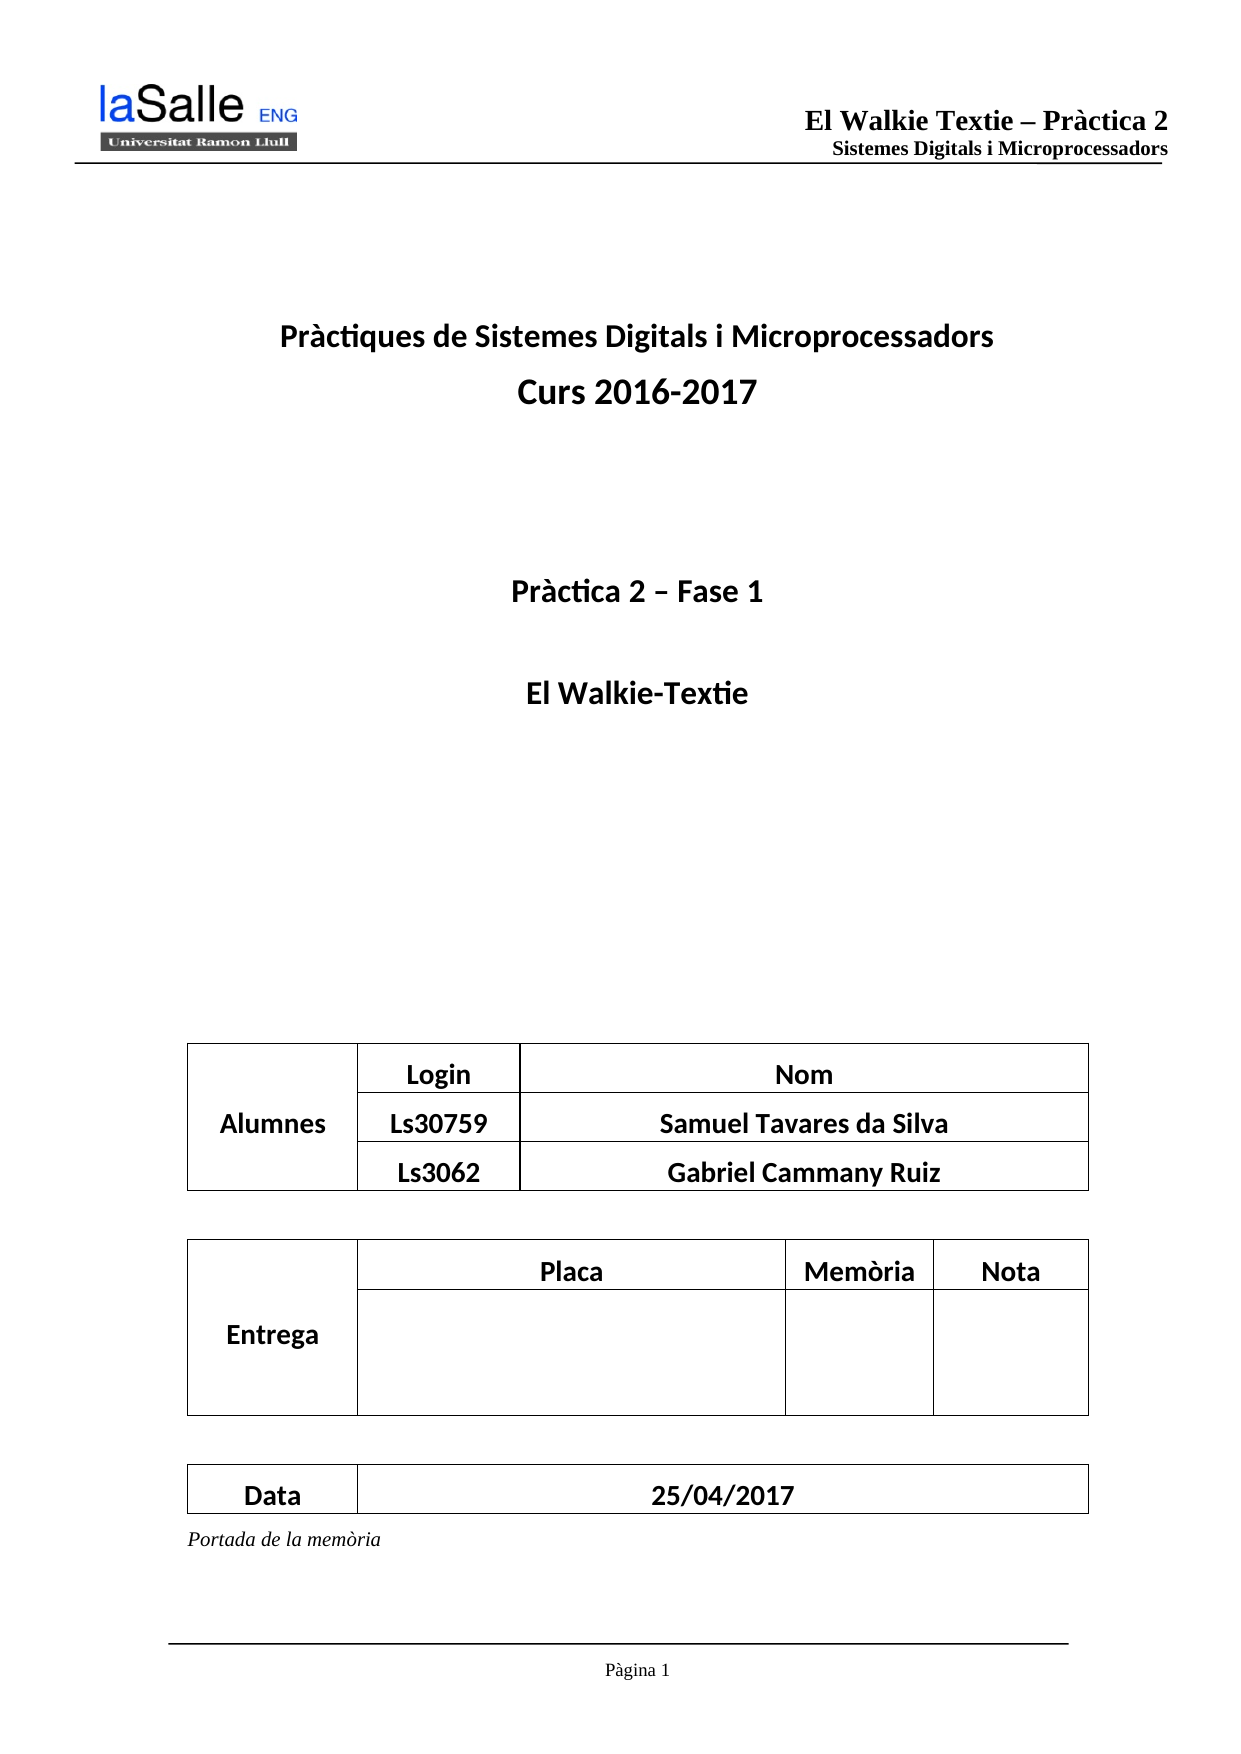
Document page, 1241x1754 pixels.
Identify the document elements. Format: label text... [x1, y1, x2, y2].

table_header 25/04/2017 [358, 1465, 1088, 1513]
text Pràctica 2 – Fase 1 [187, 571, 1087, 611]
table_cell Ls30759 [358, 1093, 519, 1141]
table_header Data [188, 1465, 357, 1513]
table_header Nota [934, 1240, 1088, 1288]
text Pràctiques de Sistemes Digitals i Microprocessadors [187, 314, 1087, 355]
text Portada de la memòria [187, 1527, 1087, 1551]
table_cell [934, 1290, 1088, 1415]
table_cell Ls3062 [358, 1142, 519, 1190]
table_header Placa [358, 1240, 785, 1288]
table_cell Gabriel Cammany Ruiz [521, 1142, 1088, 1190]
table_cell Samuel Tavares da Silva [521, 1093, 1088, 1141]
table_header Alumnes [188, 1044, 357, 1190]
picture [100, 84, 297, 151]
text Curs 2016-2017 [187, 368, 1087, 414]
table_header Memòria [786, 1240, 933, 1288]
table_header Login [358, 1044, 519, 1092]
table_header Entrega [188, 1240, 357, 1415]
table_cell [358, 1290, 785, 1415]
table_header Nom [521, 1044, 1088, 1092]
table_cell [786, 1290, 933, 1415]
text El Walkie-Textie [187, 672, 1087, 713]
